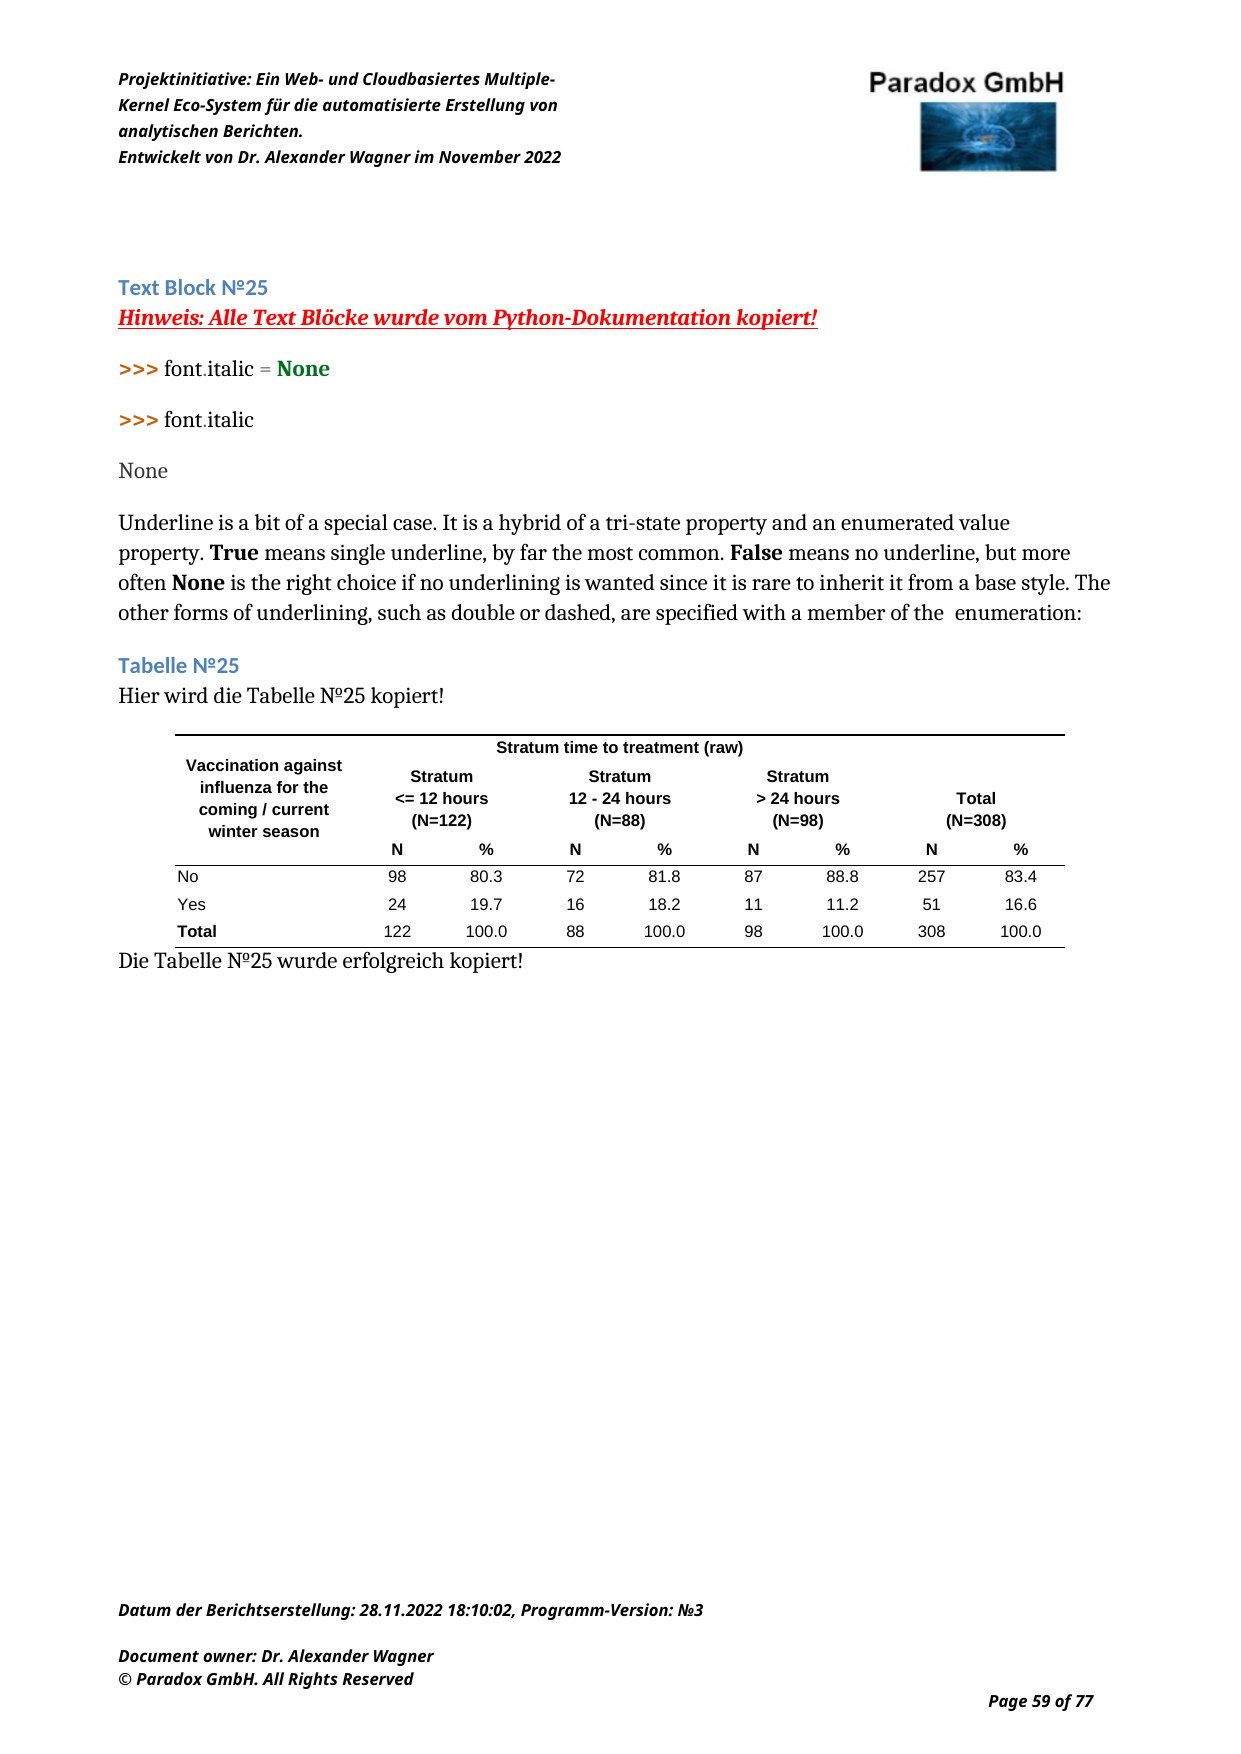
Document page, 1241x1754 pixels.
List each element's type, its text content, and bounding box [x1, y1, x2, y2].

text None [118, 458, 1122, 485]
subtitle Tabelle №25 [118, 651, 1122, 679]
text Hinweis: Alle Text Blöcke wurde vom Python-Dokumentation kopiert! [118, 305, 1122, 332]
text Underline is a bit of a special case. It is a hybrid of a tri-state property and an enumerated value property. True means single underline, by far the most common. False means no underline, but more often None is the right choice if no underlining is wanted since it is rare to inherit it from a base style. The other forms of underlining, such as double or dashed, are specified with a member of the enumeration: [118, 509, 1122, 626]
text >>> font.italic = None [118, 356, 1122, 383]
subtitle Text Block №25 [118, 273, 1122, 301]
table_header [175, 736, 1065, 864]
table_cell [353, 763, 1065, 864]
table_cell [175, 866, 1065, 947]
text >>> font.italic [118, 407, 1122, 434]
picture [863, 67, 1100, 177]
text Hier wird die Tabelle №25 kopiert! [118, 683, 1122, 709]
text Die Tabelle №25 wurde erfolgreich kopiert! [118, 948, 1122, 974]
